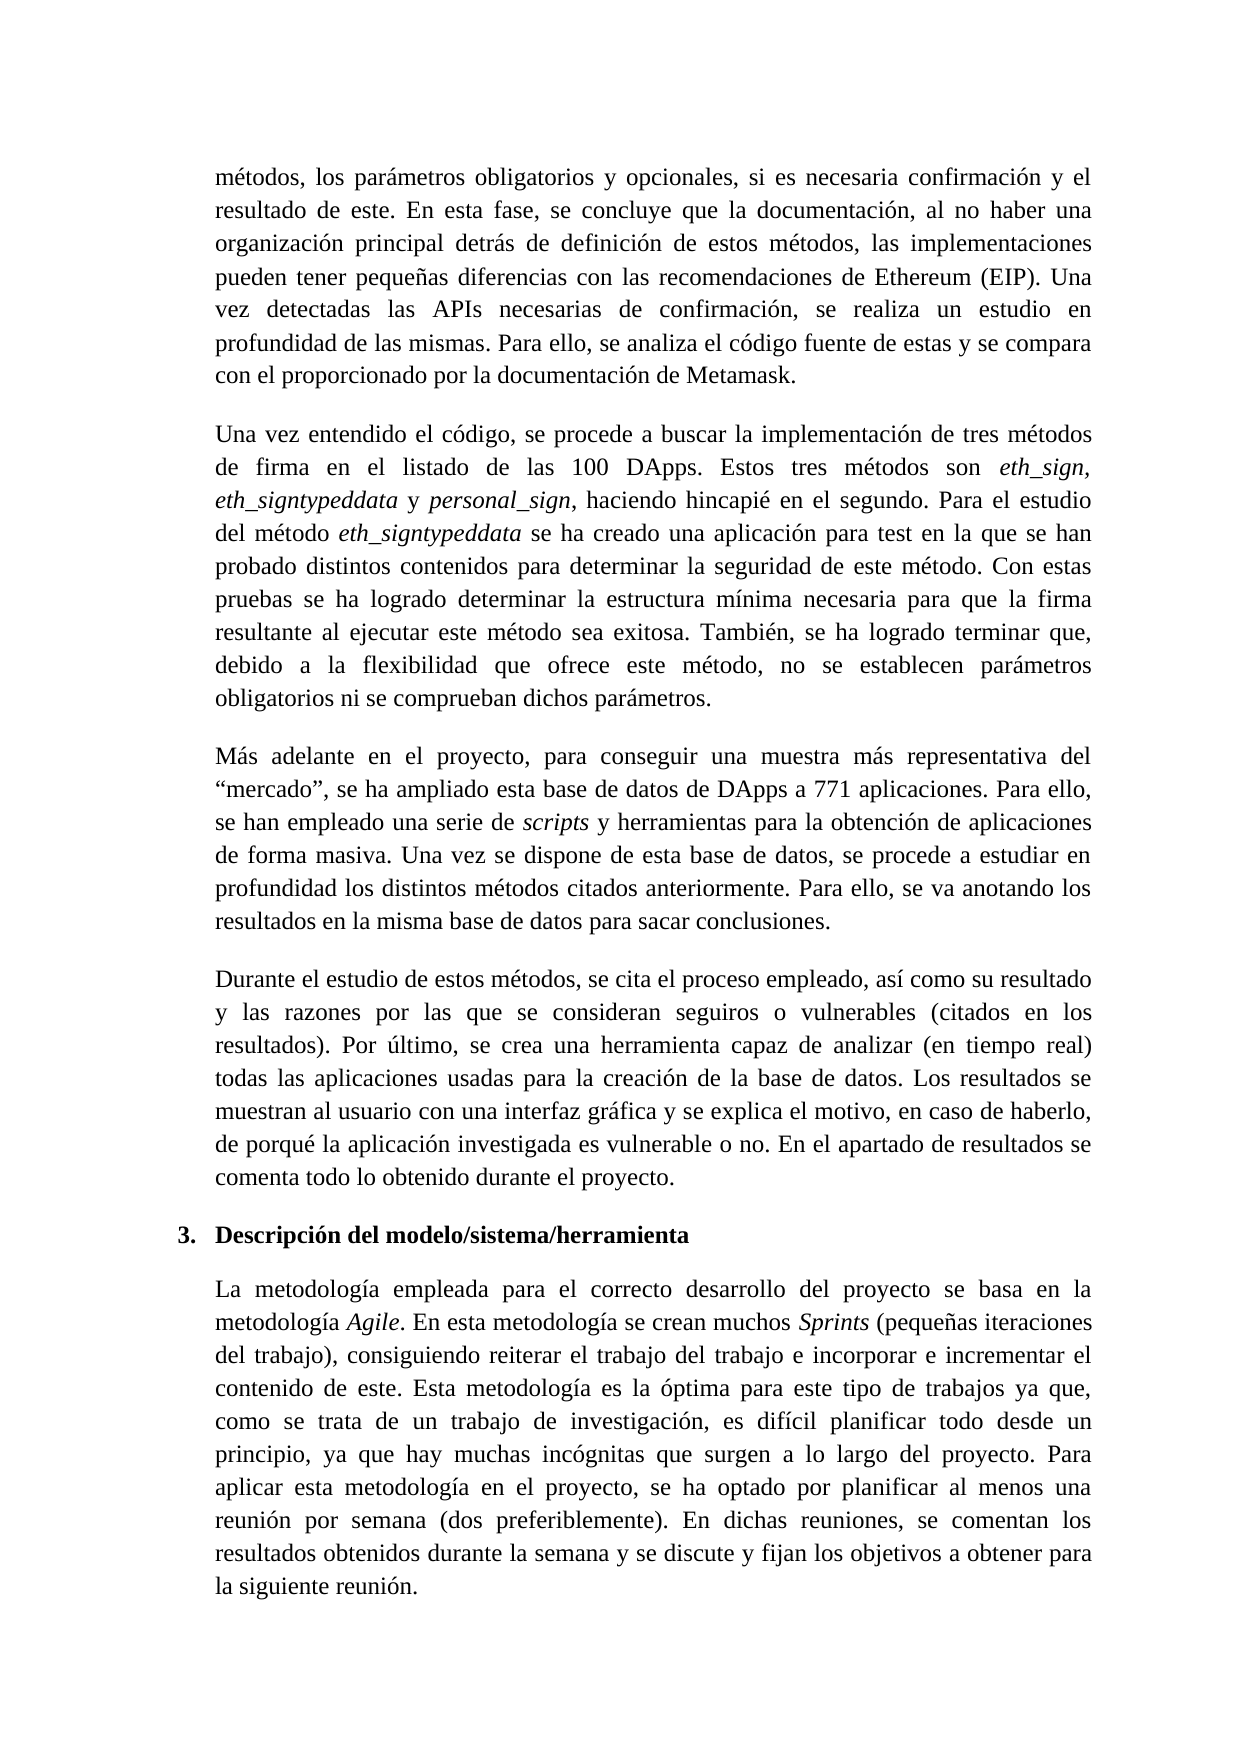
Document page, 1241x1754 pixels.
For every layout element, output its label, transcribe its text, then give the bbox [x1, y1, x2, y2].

text La metodología empleada para el correcto desarrollo del proyecto se basa en la metodología Agile. En esta metodología se crean muchos Sprints (pequeñas iteraciones del trabajo), consiguiendo reiterar el trabajo del trabajo e incorporar e incrementar el contenido de este. Esta metodología es la óptima para este tipo de trabajos ya que, como se trata de un trabajo de investigación, es difícil planificar todo desde un principio, ya que hay muchas incógnitas que surgen a lo largo del proyecto. Para aplicar esta metodología en el proyecto, se ha optado por planificar al menos una reunión por semana (dos preferiblemente). En dichas reuniones, se comentan los resultados obtenidos durante la semana y se discute y fijan los objetivos a obtener para la siguiente reunión. [215, 1274, 1093, 1600]
text Más adelante en el proyecto, para conseguir una muestra más representativa del “mercado”, se ha ampliado esta base de datos de DApps a 771 aplicaciones. Para ello, se han empleado una serie de scripts y herramientas para la obtención de aplicaciones de forma masiva. Una vez se dispone de esta base de datos, se procede a estudiar en profundidad los distintos métodos citados anteriormente. Para ello, se va anotando los resultados en la misma base de datos para sacar conclusiones. [215, 741, 1093, 935]
text Una vez entendido el código, se procede a buscar la implementación de tres métodos de firma en el listado de las 100 DApps. Estos tres métodos son eth_sign, eth_signtypeddata y personal_sign, haciendo hincapié en el segundo. Para el estudio del método eth_signtypeddata se ha creado una aplicación para test en la que se han probado distintos contenidos para determinar la seguridad de este método. Con estas pruebas se ha logrado determinar la estructura mínima necesaria para que la firma resultante al ejecutar este método sea exitosa. También, se ha logrado terminar que, debido a la flexibilidad que ofrece este método, no se establecen parámetros obligatorios ni se comprueban dichos parámetros. [215, 419, 1093, 712]
text Durante el estudio de estos métodos, se cita el proceso empleado, así como su resultado y las razones por las que se consideran seguiros o vulnerables (citados en los resultados). Por último, se crea una herramienta capaz de analizar (en tiempo real) todas las aplicaciones usadas para la creación de la base de datos. Los resultados se muestran al usuario con una interfaz gráfica y se explica el motivo, en caso de haberlo, de porqué la aplicación investigada es vulnerable o no. En el apartado de resultados se comenta todo lo obtenido durante el proyecto. [215, 964, 1093, 1191]
list Descripción del modelo/sistema/herramienta [177, 1220, 1093, 1249]
